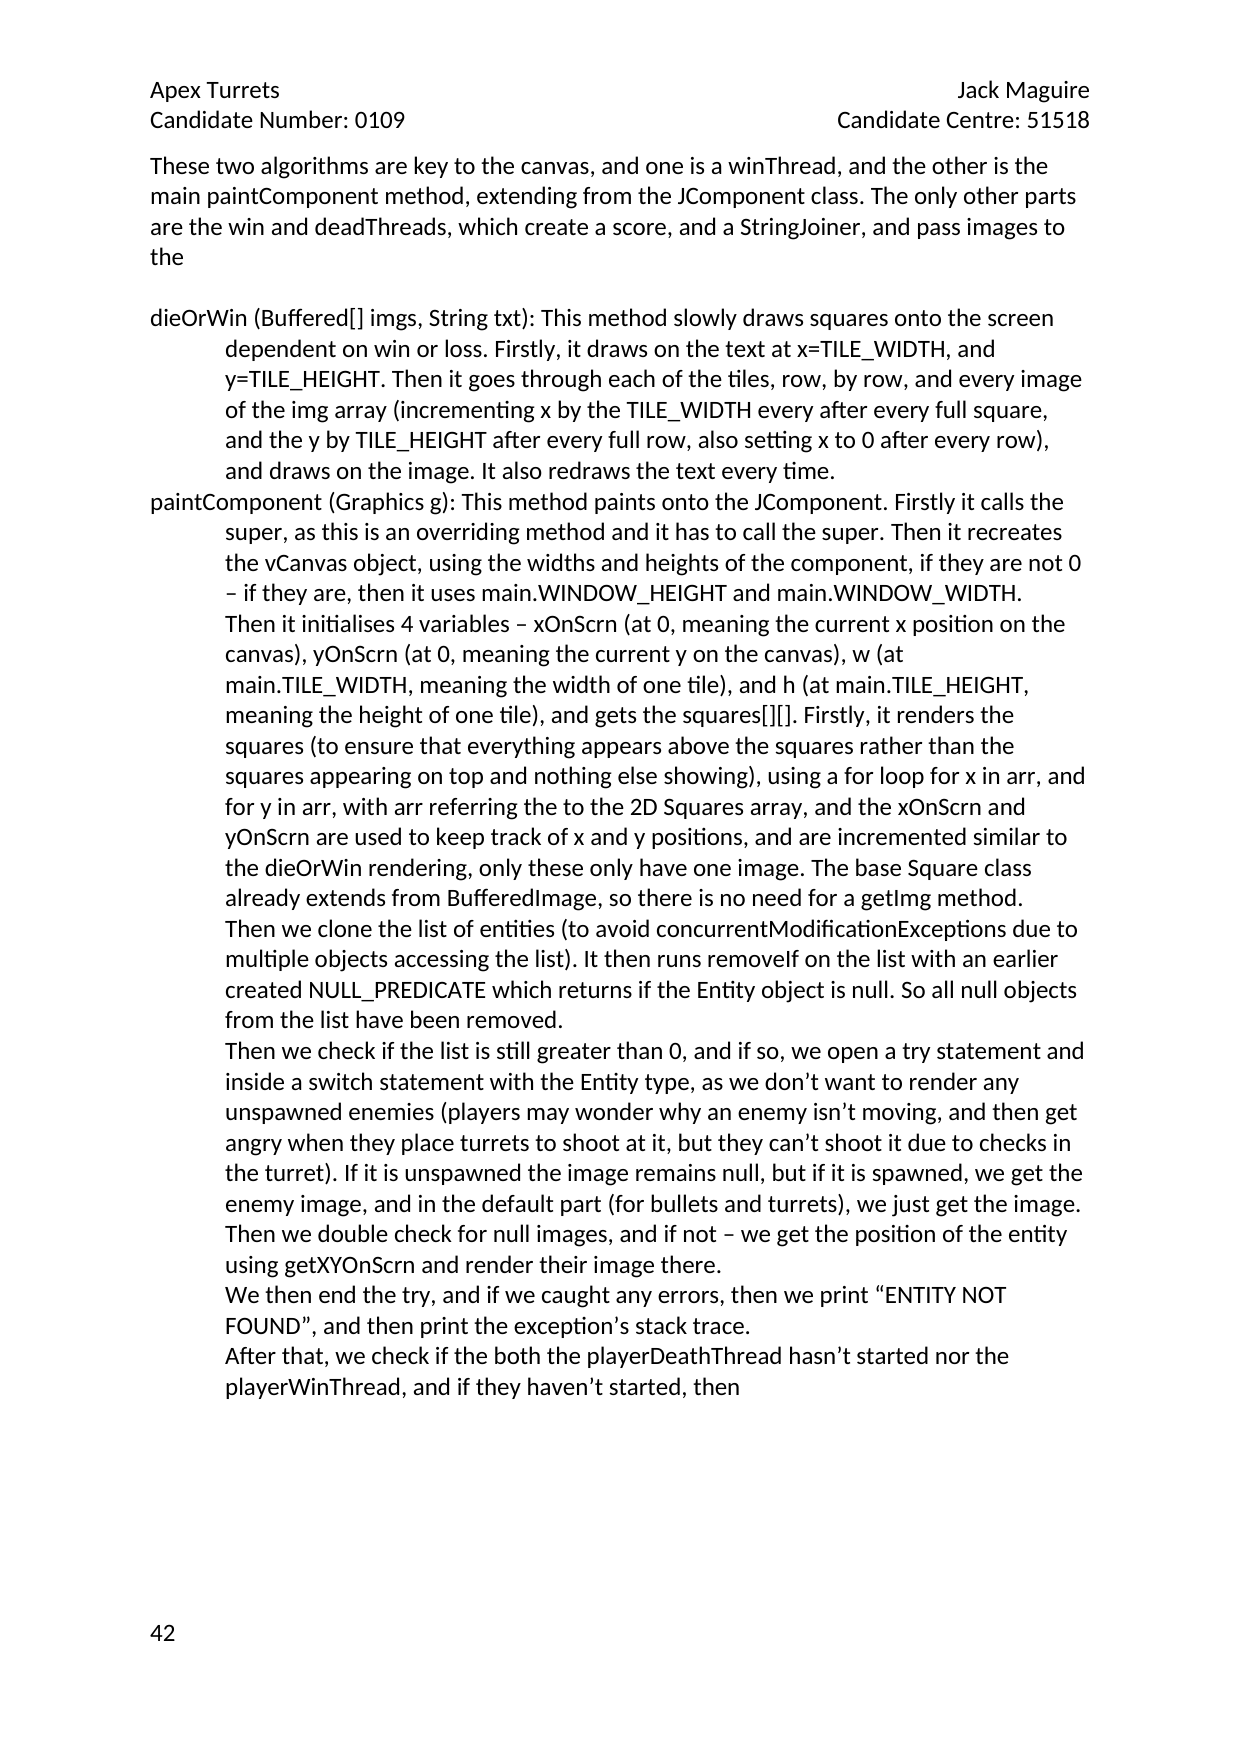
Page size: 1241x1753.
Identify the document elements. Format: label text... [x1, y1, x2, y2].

text These two algorithms are key to the canvas, and one is a winThread, and the other is the main paintComponent method, extending from the JComponent class. The only other parts are the win and deadThreads, which create a score, and a StringJoiner, and pass images to the [150, 150, 1090, 272]
text We then end the try, and if we caught any errors, then we print “ENTITY NOT FOUND”, and then print the exception’s stack trace. [150, 1279, 1090, 1340]
text Then we check if the list is still greater than 0, and if so, we open a try statement and inside a switch statement with the Entity type, as we don’t want to render any unspawned enemies (players may wonder why an enemy isn’t moving, and then get angry when they place turrets to shoot at it, but they can’t shoot it due to checks in the turret). If it is unspawned the image remains null, but if it is spawned, we get the enemy image, and in the default part (for bullets and turrets), we just get the image. [150, 1035, 1090, 1218]
text Then we double check for null images, and if not – we get the position of the entity using getXYOnScrn and render their image there. [150, 1218, 1090, 1279]
text After that, we check if the both the playerDeathThread hasn’t started nor the playerWinThread, and if they haven’t started, then [150, 1340, 1090, 1401]
text Then it initialises 4 variables – xOnScrn (at 0, meaning the current x position on the canvas), yOnScrn (at 0, meaning the current y on the canvas), w (at main.TILE_WIDTH, meaning the width of one tile), and h (at main.TILE_HEIGHT, meaning the height of one tile), and gets the squares[][]. Firstly, it renders the squares (to ensure that everything appears above the squares rather than the squares appearing on top and nothing else showing), using a for loop for x in arr, and for y in arr, with arr referring the to the 2D Squares array, and the xOnScrn and yOnScrn are used to keep track of x and y positions, and are incremented similar to the dieOrWin rendering, only these only have one image. The base Square class already extends from BufferedImage, so there is no need for a getImg method. [150, 608, 1090, 913]
text paintComponent (Graphics g): This method paints onto the JComponent. Firstly it calls the super, as this is an overriding method and it has to call the super. Then it recreates the vCanvas object, using the widths and heights of the component, if they are not 0 – if they are, then it uses main.WINDOW_HEIGHT and main.WINDOW_WIDTH. [150, 486, 1090, 608]
text dieOrWin (Buffered[] imgs, String txt): This method slowly draws squares onto the screen dependent on win or loss. Firstly, it draws on the text at x=TILE_WIDTH, and y=TILE_HEIGHT. Then it goes through each of the tiles, row, by row, and every image of the img array (incrementing x by the TILE_WIDTH every after every full square, and the y by TILE_HEIGHT after every full row, also setting x to 0 after every row), and draws on the image. It also redraws the text every time. [150, 303, 1090, 486]
text Then we clone the list of entities (to avoid concurrentModificationExceptions due to multiple objects accessing the list). It then runs removeIf on the list with an earlier created NULL_PREDICATE which returns if the Entity object is null. So all null objects from the list have been removed. [150, 913, 1090, 1035]
